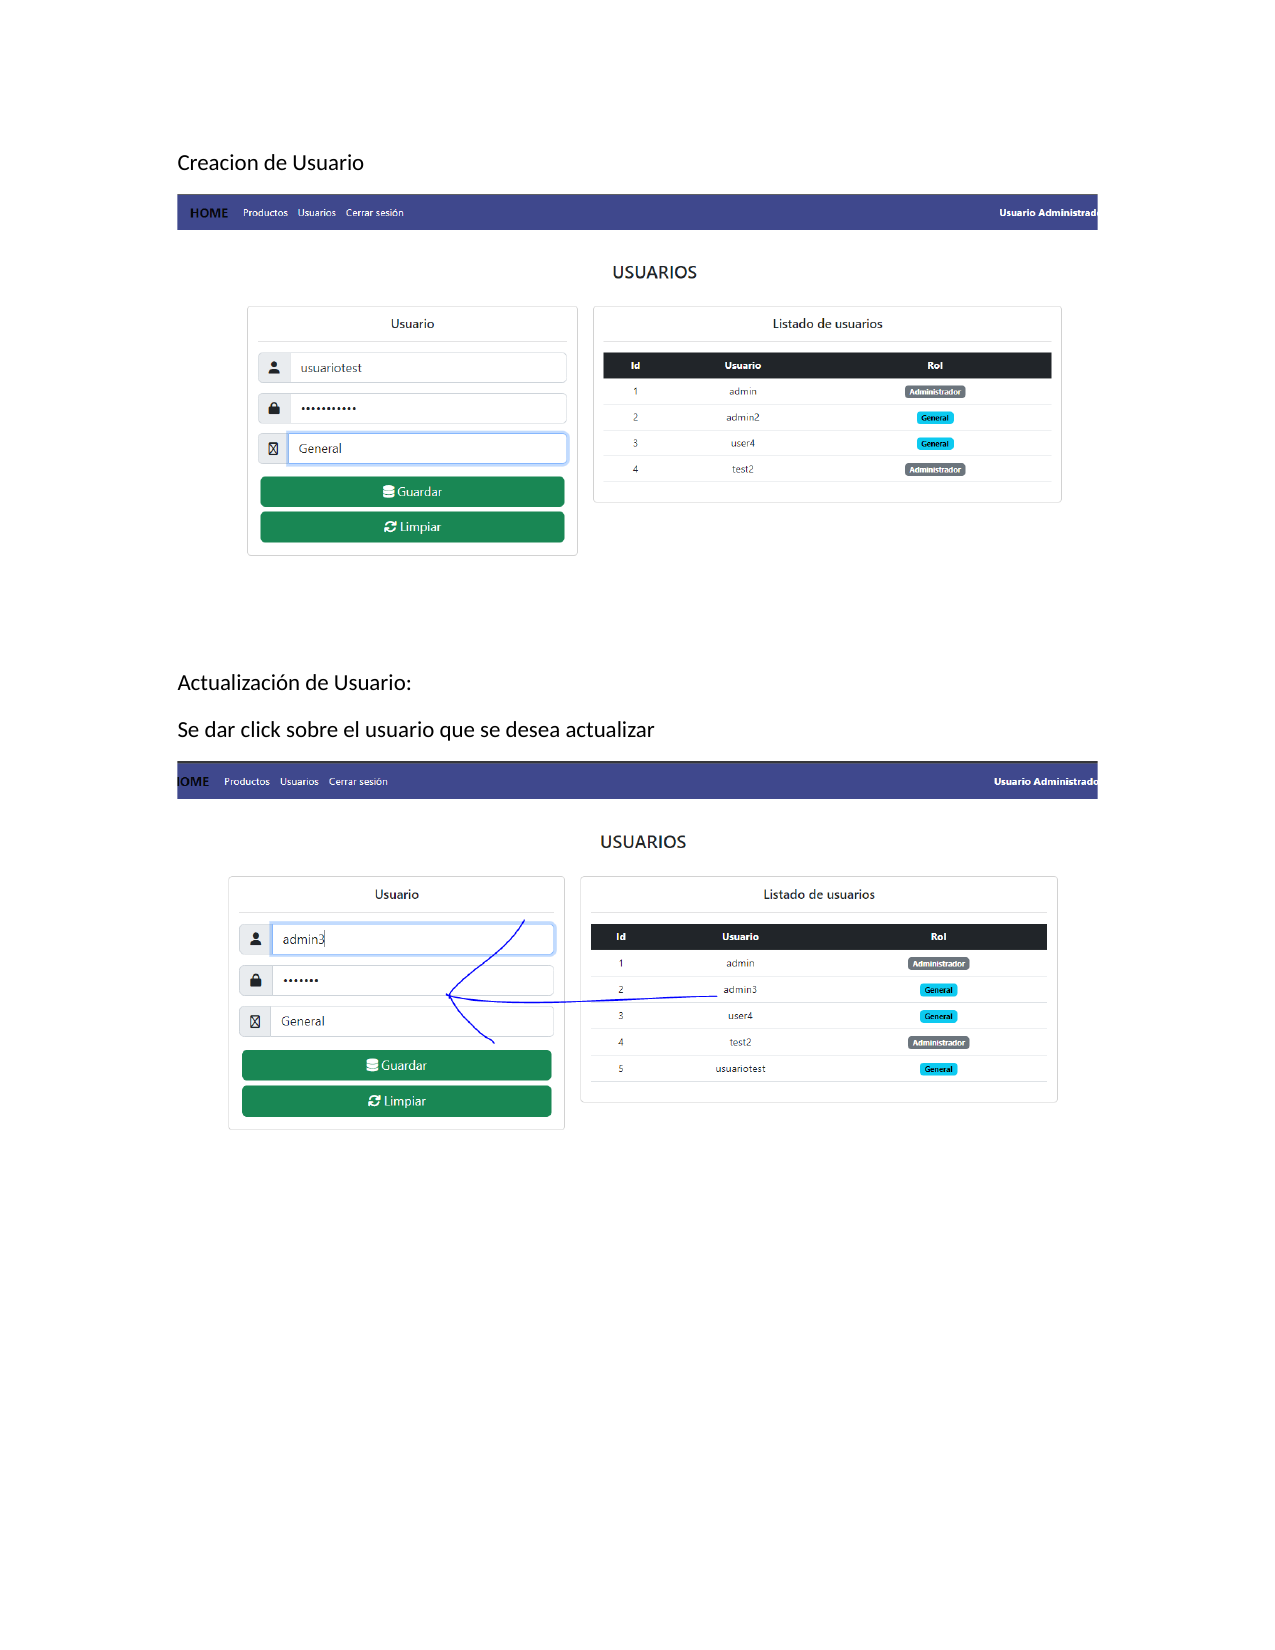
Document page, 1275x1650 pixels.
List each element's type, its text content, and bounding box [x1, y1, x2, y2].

text Creacion de Usuario [177, 148, 1098, 176]
picture [177, 761, 1098, 1172]
text Se dar click sobre el usuario que se desea actualizar [177, 715, 1098, 743]
picture [177, 194, 1098, 603]
text Actualización de Usuario: [177, 668, 1098, 696]
